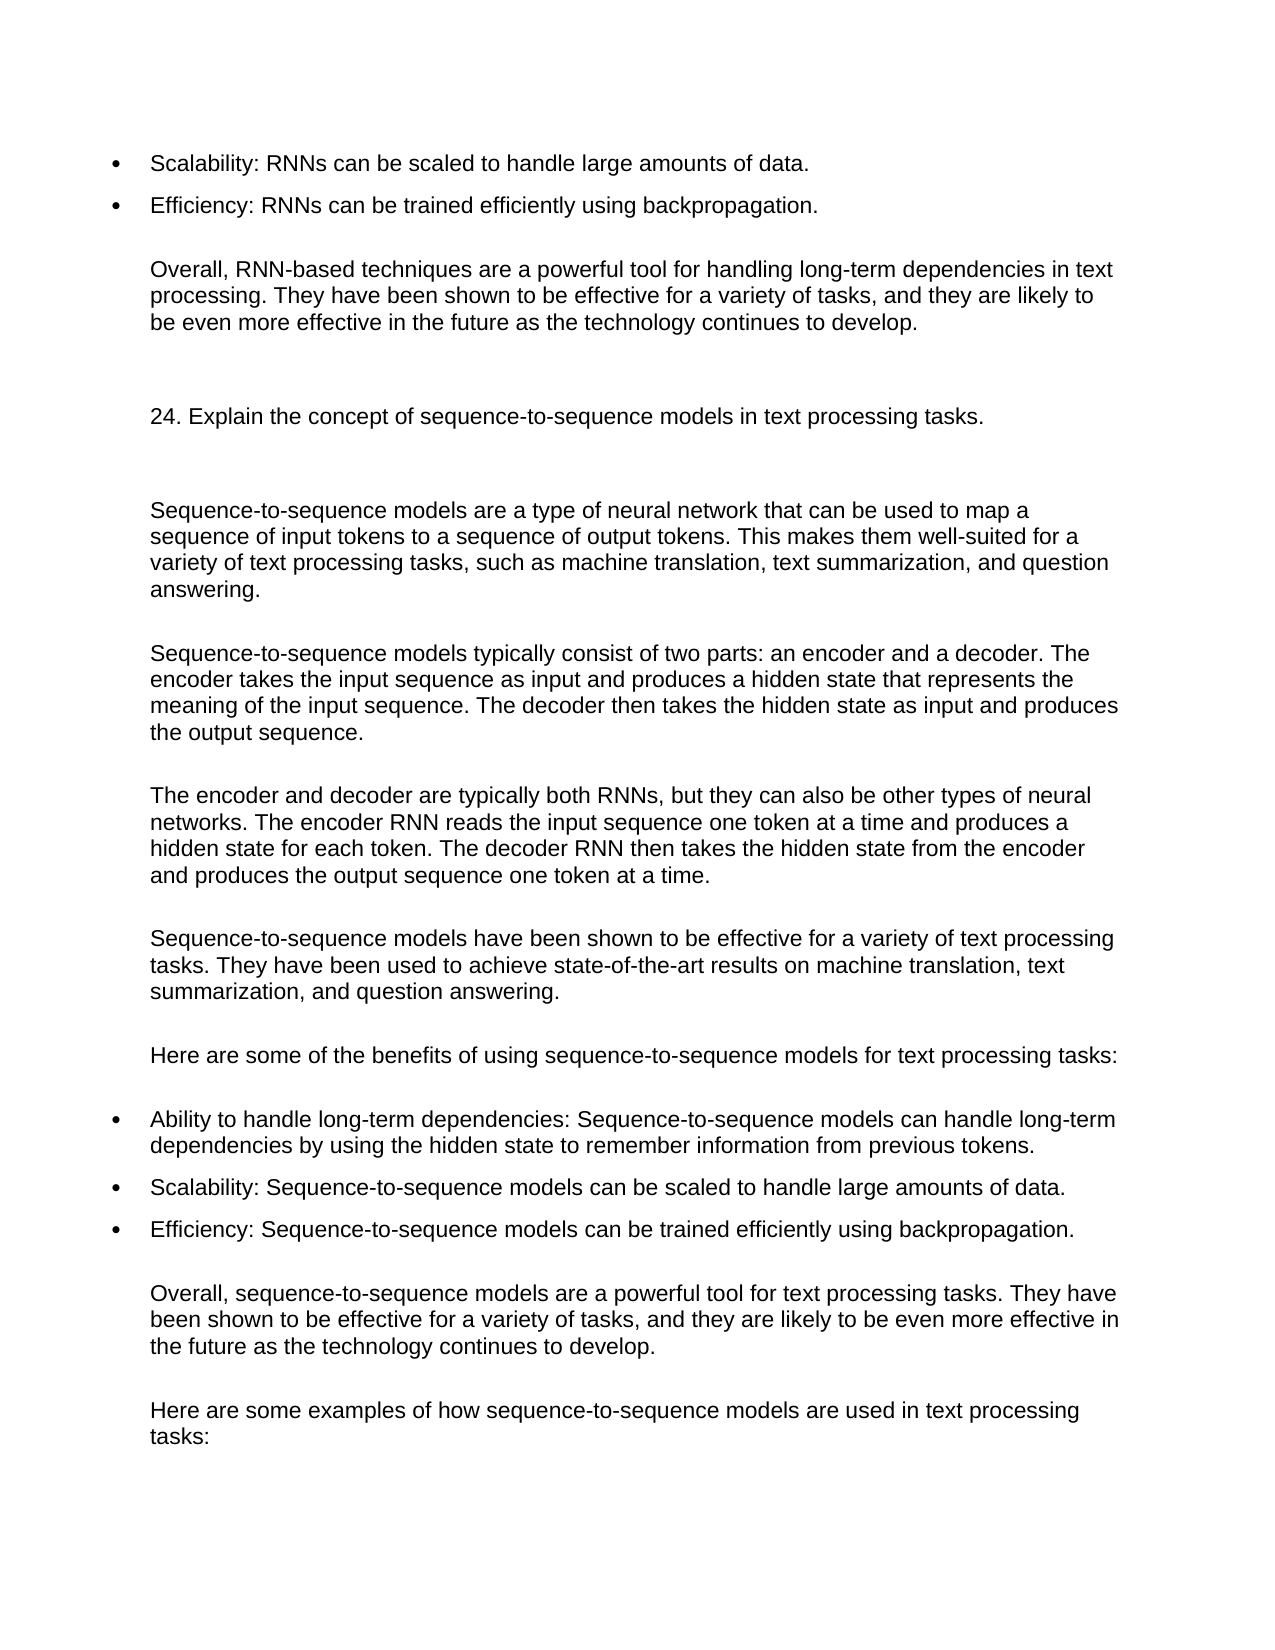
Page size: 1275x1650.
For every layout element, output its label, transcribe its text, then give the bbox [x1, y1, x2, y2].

text Sequence-to-sequence models typically consist of two parts: an encoder and a decoder. The encoder takes the input sequence as input and produces a hidden state that represents the meaning of the input sequence. The decoder then takes the hidden state as input and produces the output sequence. [150, 639, 1125, 745]
text The encoder and decoder are typically both RNNs, but they can also be other types of neural networks. The encoder RNN reads the input sequence one token at a time and produces a hidden state for each token. The decoder RNN then takes the hidden state from the encoder and produces the output sequence one token at a time. [150, 782, 1125, 888]
text Overall, sequence-to-sequence models are a powerful tool for text processing tasks. They have been shown to be effective for a variety of tasks, and they are likely to be even more effective in the future as the technology continues to develop. [150, 1280, 1125, 1359]
list Ability to handle long-term dependencies: Sequence-to-sequence models can handle long-term dependencies by using the hidden state to remember information from previous tokens. [112, 1106, 1125, 1158]
text 24. Explain the concept of sequence-to-sequence models in text processing tasks. [150, 403, 1125, 429]
list Scalability: Sequence-to-sequence models can be scaled to handle large amounts of data. [112, 1174, 1125, 1201]
text Overall, RNN-based techniques are a powerful tool for handling long-term dependencies in text processing. They have been shown to be effective for a variety of tasks, and they are likely to be even more effective in the future as the technology continues to develop. [150, 256, 1125, 335]
text Sequence-to-sequence models are a type of neural network that can be used to map a sequence of input tokens to a sequence of output tokens. This makes them well-suited for a variety of text processing tasks, such as machine translation, text summarization, and question answering. [150, 497, 1125, 602]
text Sequence-to-sequence models have been shown to be effective for a variety of text processing tasks. They have been used to achieve state-of-the-art results on machine translation, text summarization, and question answering. [150, 925, 1125, 1004]
text Here are some of the benefits of using sequence-to-sequence models for text processing tasks: [150, 1042, 1125, 1068]
list Efficiency: RNNs can be trained efficiently using backpropagation. [112, 192, 1125, 218]
list Scalability: RNNs can be scaled to handle large amounts of data. [112, 150, 1125, 176]
text Here are some examples of how sequence-to-sequence models are used in text processing tasks: [150, 1397, 1125, 1449]
list Efficiency: Sequence-to-sequence models can be trained efficiently using backpropagation. [112, 1216, 1125, 1242]
